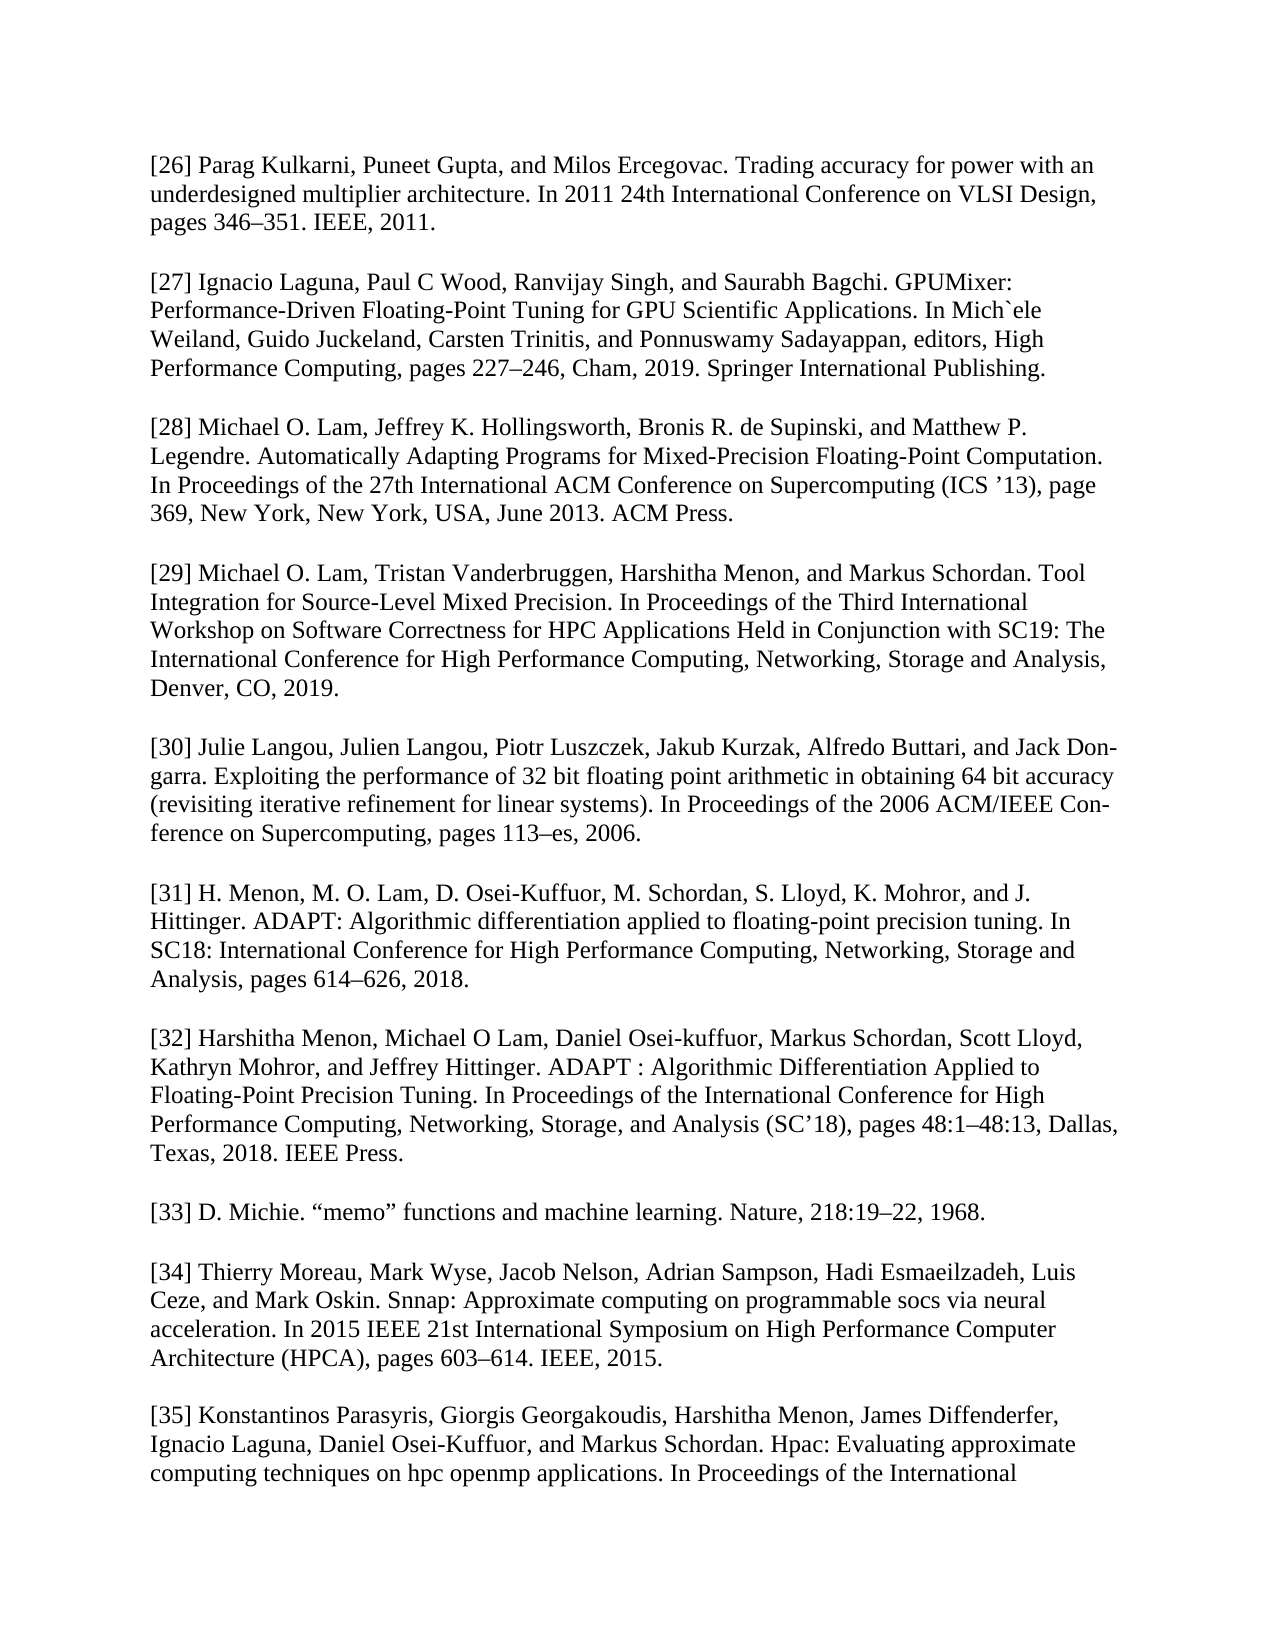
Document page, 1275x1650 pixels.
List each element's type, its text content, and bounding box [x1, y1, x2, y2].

text [29] Michael O. Lam, Tristan Vanderbruggen, Harshitha Menon, and Markus Schordan. Tool Integration for Source-Level Mixed Precision. In Proceedings of the Third International Workshop on Software Correctness for HPC Applications Held in Conjunction with SC19: The International Conference for High Performance Computing, Networking, Storage and Analysis, Denver, CO, 2019. [150, 558, 1125, 732]
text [150, 1400, 1125, 1487]
text [31] H. Menon, M. O. Lam, D. Osei-Kuffuor, M. Schordan, S. Lloyd, K. Mohror, and J. Hittinger. ADAPT: Algorithmic differentiation applied to floating-point precision tuning. In SC18: International Conference for High Performance Computing, Networking, Storage and Analysis, pages 614–626, 2018. [150, 878, 1125, 1023]
text [32] Harshitha Menon, Michael O Lam, Daniel Osei-kuffuor, Markus Schordan, Scott Lloyd, Kathryn Mohror, and Jeffrey Hittinger. ADAPT : Algorithmic Differentiation Applied to Floating-Point Precision Tuning. In Proceedings of the International Conference for High Performance Computing, Networking, Storage, and Analysis (SC’18), pages 48:1–48:13, Dallas, Texas, 2018. IEEE Press. [150, 1023, 1125, 1197]
text [27] Ignacio Laguna, Paul C Wood, Ranvijay Singh, and Saurabh Bagchi. GPUMixer: Performance-Driven Floating-Point Tuning for GPU Scientific Applications. In Mich`ele Weiland, Guido Juckeland, Carsten Trinitis, and Ponnuswamy Sadayappan, editors, High Performance Computing, pages 227–246, Cham, 2019. Springer International Publishing. [150, 267, 1125, 412]
text [26] Parag Kulkarni, Puneet Gupta, and Milos Ercegovac. Trading accuracy for power with an underdesigned multiplier architecture. In 2011 24th International Conference on VLSI Design, pages 346–351. IEEE, 2011. [150, 150, 1125, 267]
text [33] D. Michie. “memo” functions and machine learning. Nature, 218:19–22, 1968. [150, 1197, 1125, 1257]
text [34] Thierry Moreau, Mark Wyse, Jacob Nelson, Adrian Sampson, Hadi Esmaeilzadeh, Luis Ceze, and Mark Oskin. Snnap: Approximate computing on programmable socs via neural acceleration. In 2015 IEEE 21st International Symposium on High Performance Computer Architecture (HPCA), pages 603–614. IEEE, 2015. [150, 1257, 1125, 1372]
text [28] Michael O. Lam, Jeffrey K. Hollingsworth, Bronis R. de Supinski, and Matthew P. Legendre. Automatically Adapting Programs for Mixed-Precision Floating-Point Computation. In Proceedings of the 27th International ACM Conference on Supercomputing (ICS ’13), page 369, New York, New York, USA, June 2013. ACM Press. [150, 412, 1125, 558]
text [30] Julie Langou, Julien Langou, Piotr Luszczek, Jakub Kurzak, Alfredo Buttari, and Jack Don- garra. Exploiting the performance of 32 bit floating point arithmetic in obtaining 64 bit accuracy (revisiting iterative refinement for linear systems). In Proceedings of the 2006 ACM/IEEE Con- ference on Supercomputing, pages 113–es, 2006. [150, 732, 1125, 878]
